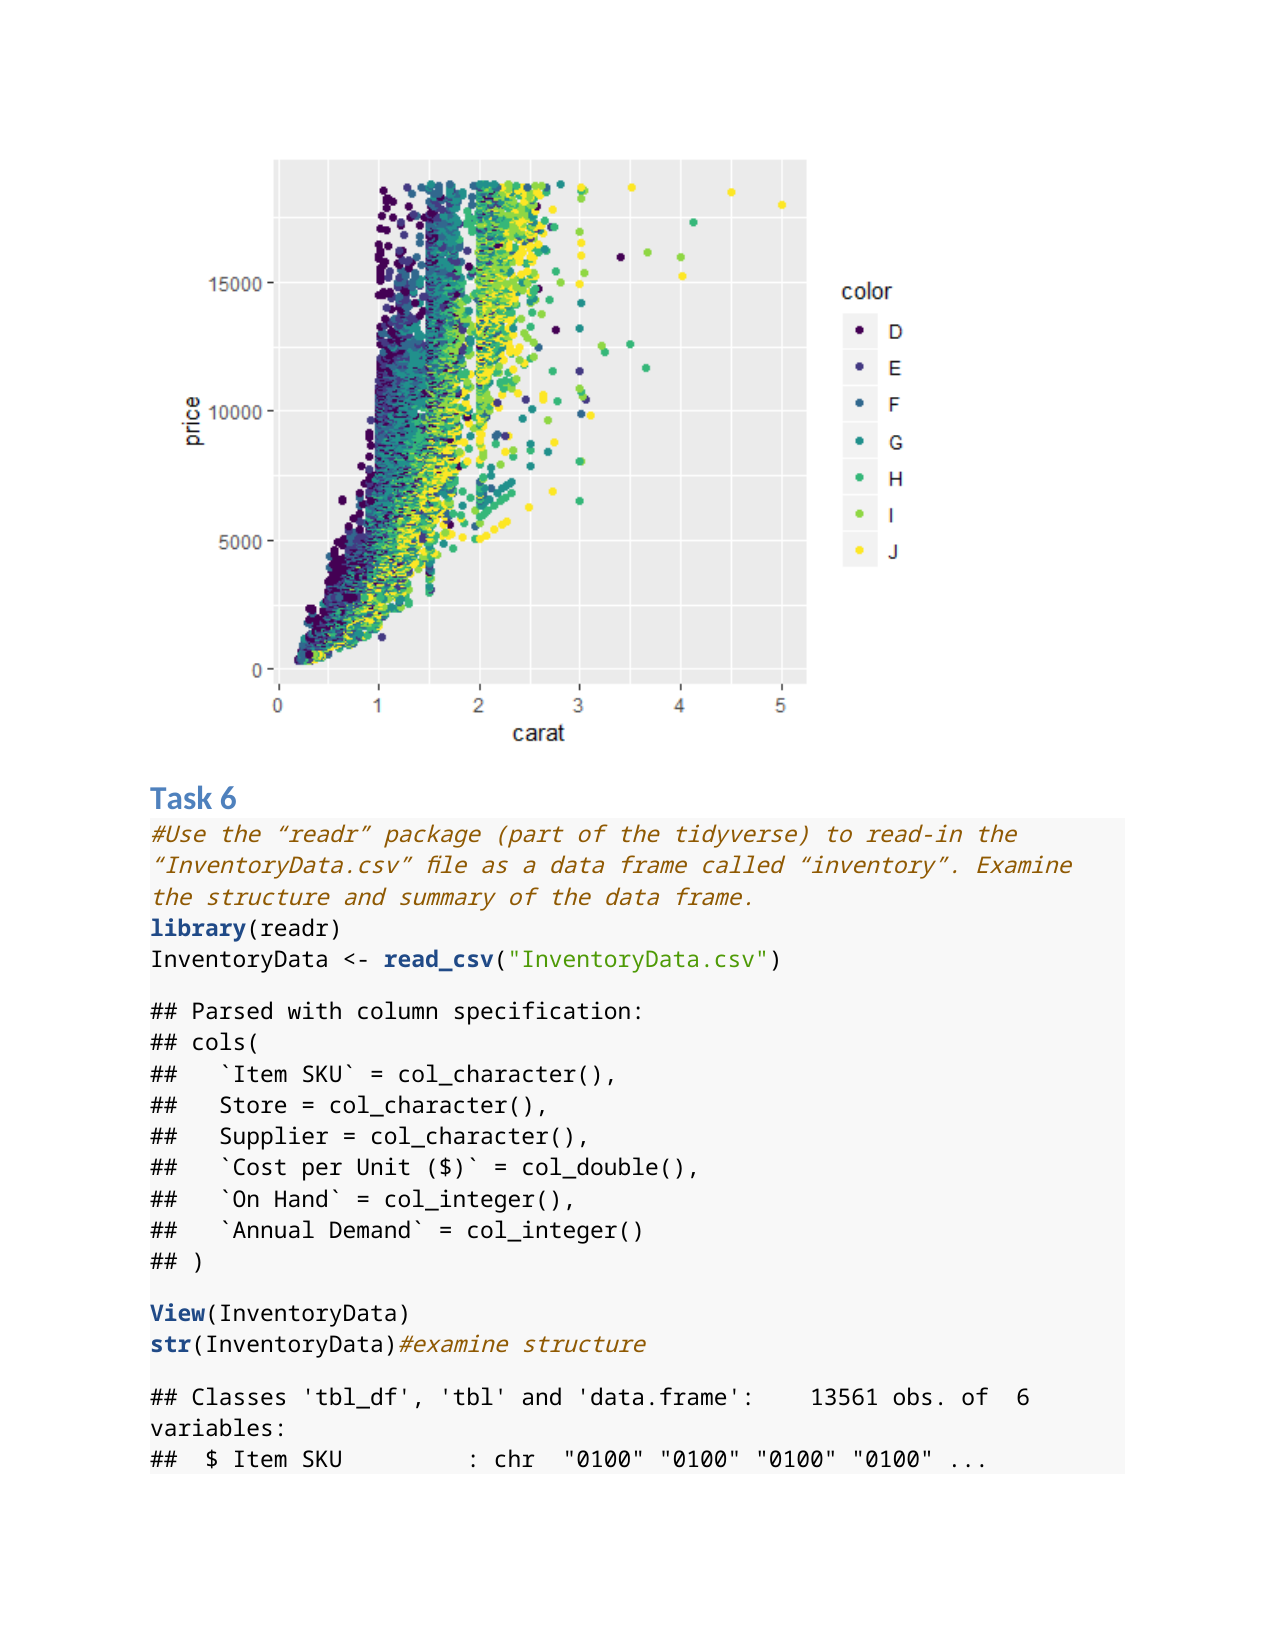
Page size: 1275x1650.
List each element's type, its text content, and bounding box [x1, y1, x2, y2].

text #Use the “readr” package (part of the tidyverse) to read-in the “InventoryData.csv” ﬁle as a data frame called “inventory”. Examine the structure and summary of the data frame. library(readr) InventoryData <- read_csv("InventoryData.csv") [342, 818, 1125, 974]
text View(InventoryData) str(InventoryData)#examine structure [411, 1297, 1125, 1359]
text ## Parsed with column specification: ## cols( ## `Item SKU` = col_character(), ## Store = col_character(), ## Supplier = col_character(), ## `Cost per Unit ($)` = col_double(), ## `On Hand` = col_integer(), ## `Annual Demand` = col_integer() ## ) [150, 995, 1125, 1276]
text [150, 1380, 1125, 1474]
picture [168, 150, 927, 757]
subtitle Task 6 [150, 777, 1125, 818]
